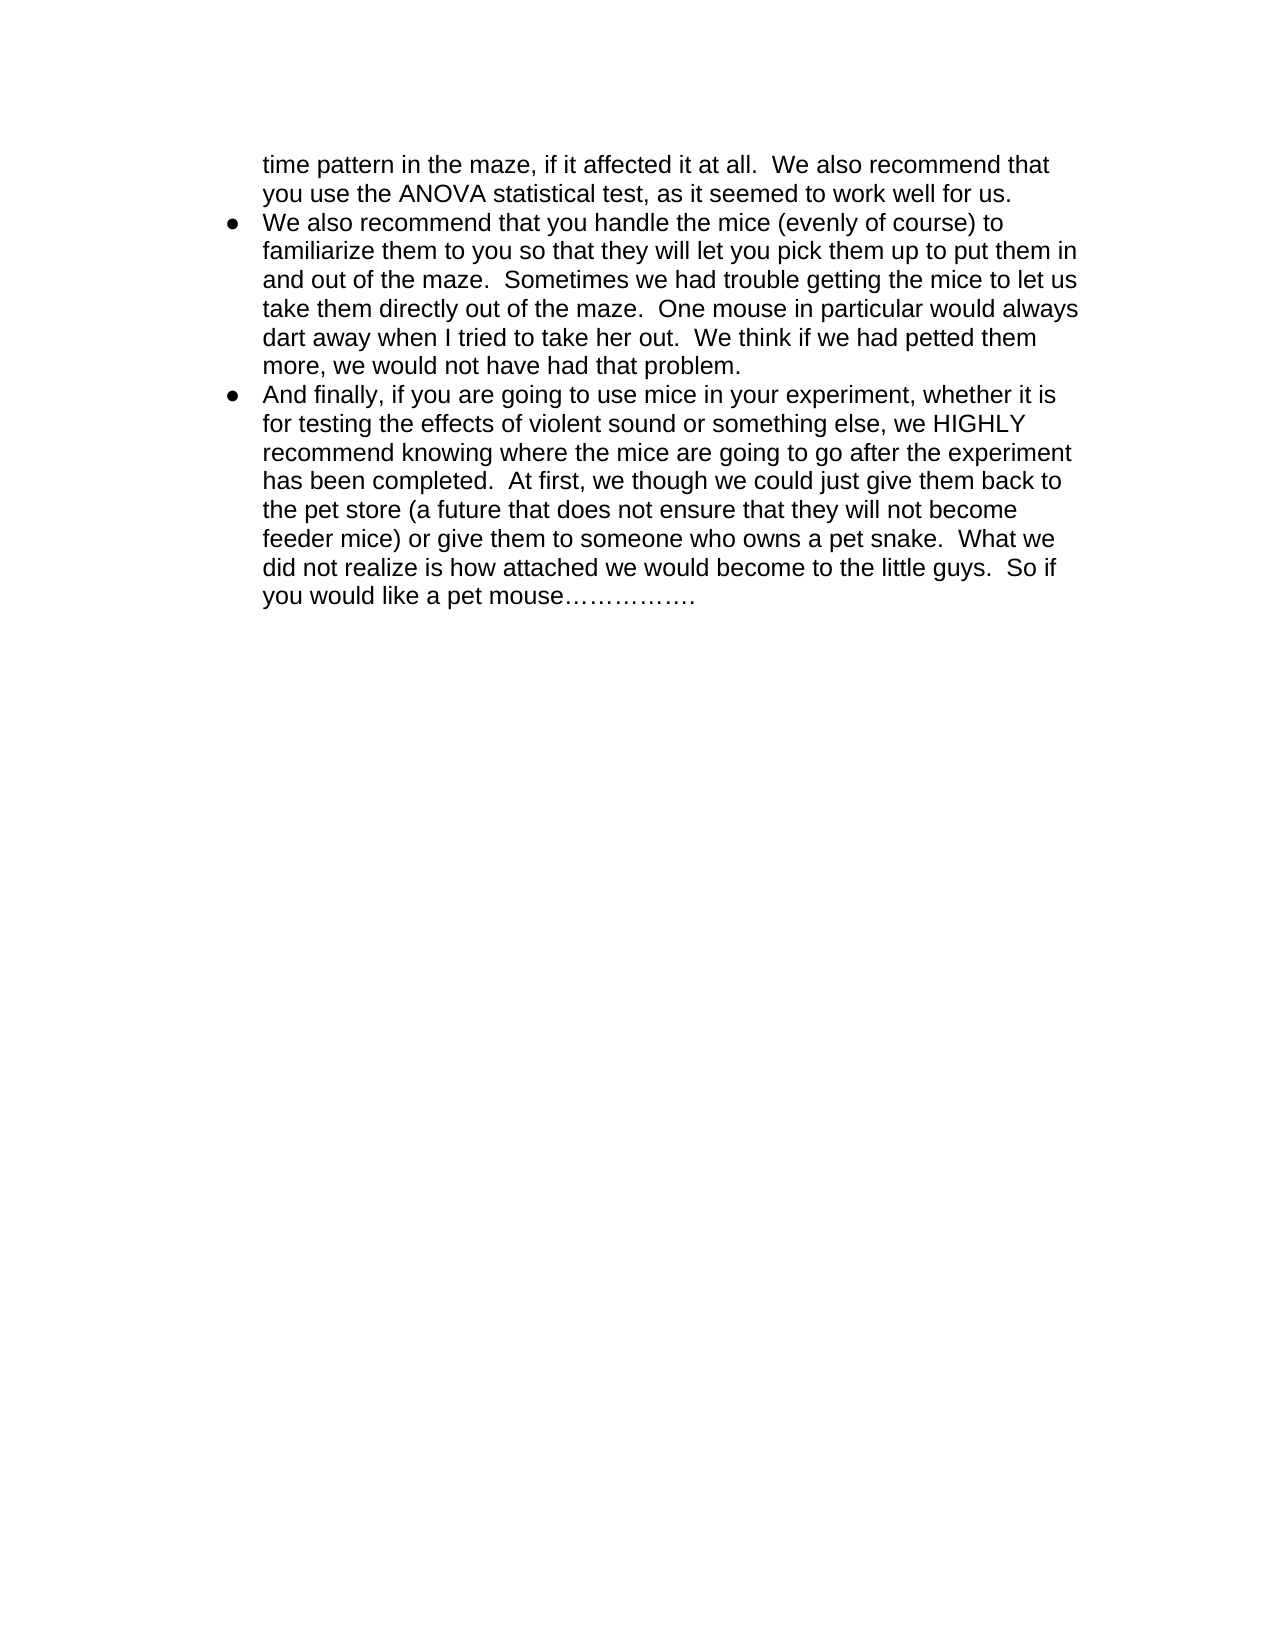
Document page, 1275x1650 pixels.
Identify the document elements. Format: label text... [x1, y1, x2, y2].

list We also recommend that you handle the mice (evenly of course) to familiarize them to you so that they will let you pick them up to put them in and out of the maze. Sometimes we had trouble getting the mice to let us take them directly out of the maze. One mouse in particular would always dart away when I tried to take her out. We think if we had petted them more, we would not have had that problem. [225, 207, 1087, 380]
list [225, 150, 1087, 207]
list And finally, if you are going to use mice in your experiment, whether it is for testing the effects of violent sound or something else, we HIGHLY recommend knowing where the mice are going to go after the experiment has been completed. At first, we though we could just give them back to the pet store (a future that does not ensure that they will not become feeder mice) or give them to someone who owns a pet snake. What we did not realize is how attached we would become to the little guys. So if you would like a pet mouse……………. [225, 380, 1087, 610]
